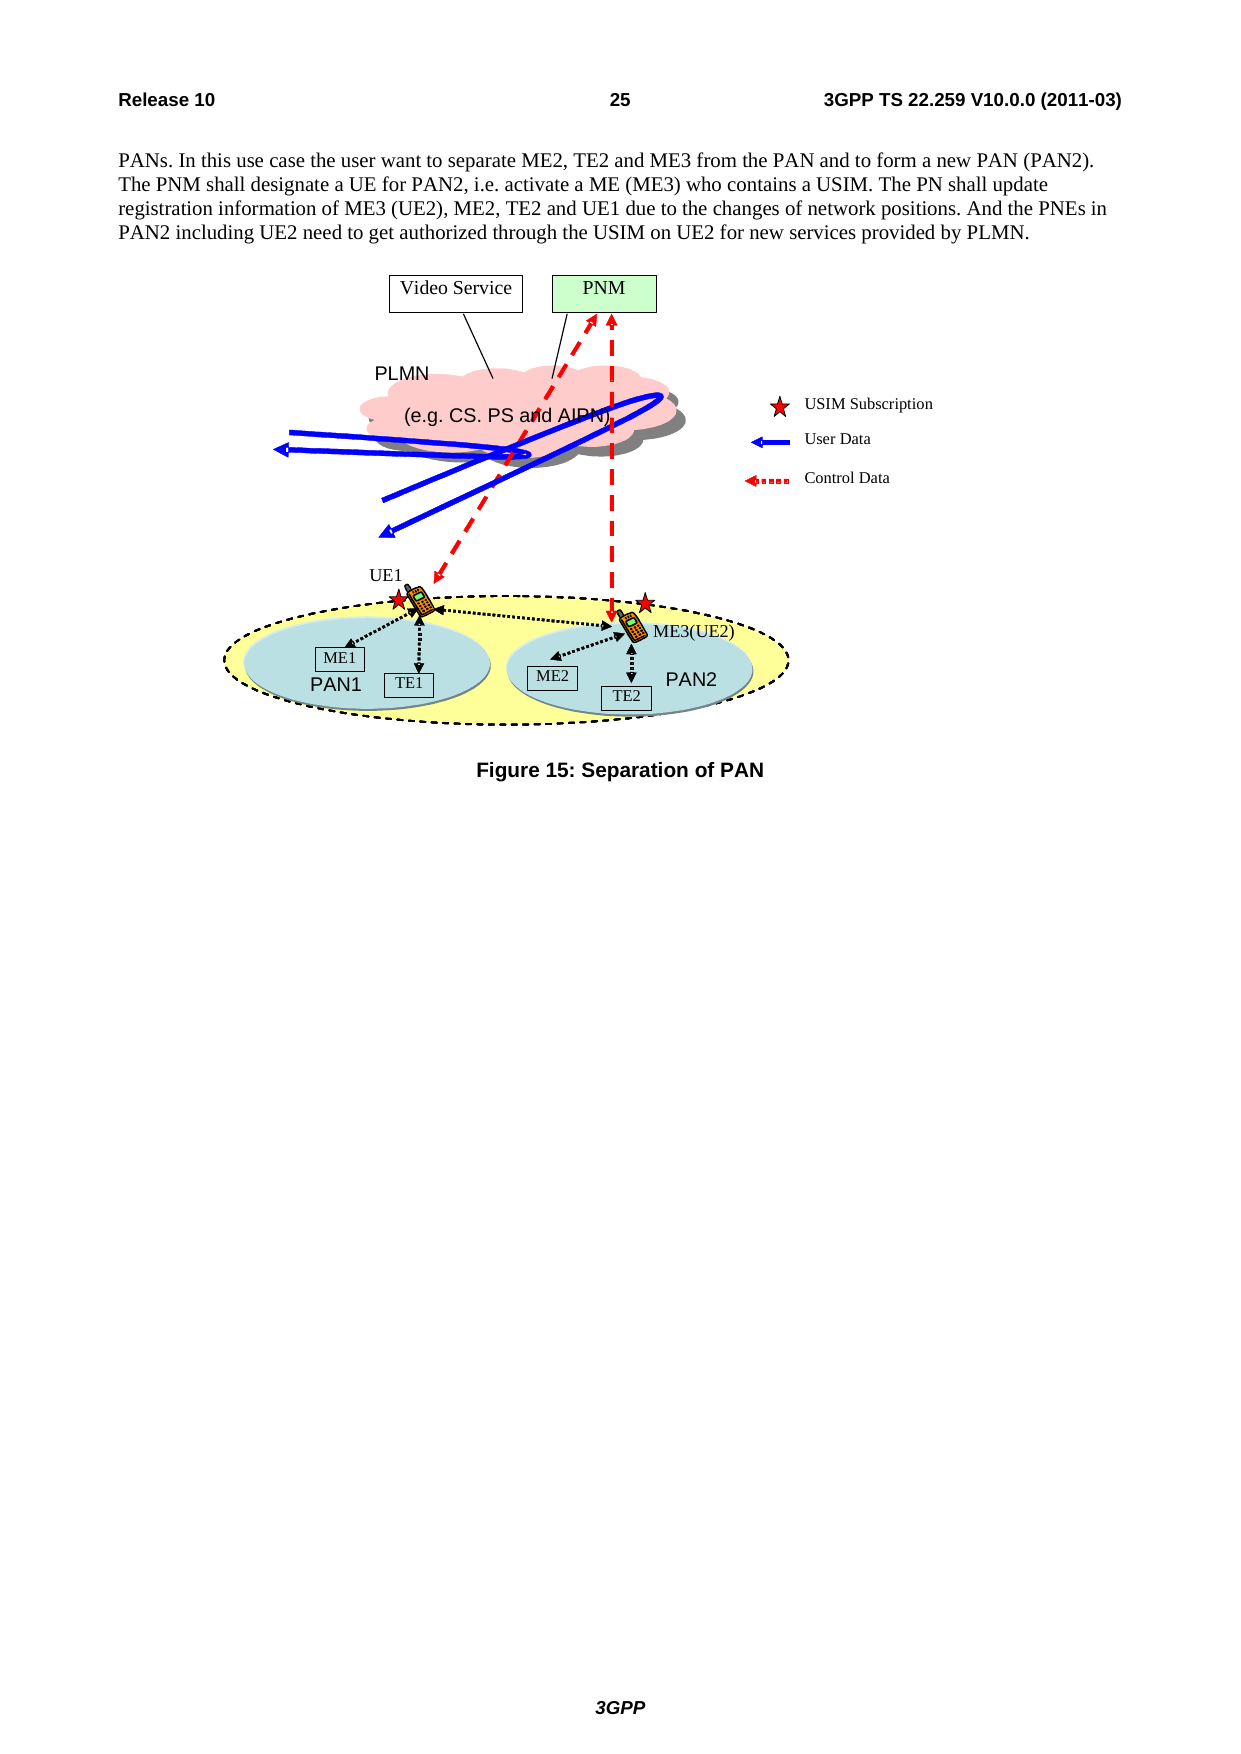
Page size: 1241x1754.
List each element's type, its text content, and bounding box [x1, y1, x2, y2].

text Figure 15: Separation of PAN [118, 758, 1122, 782]
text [118, 147, 1122, 244]
